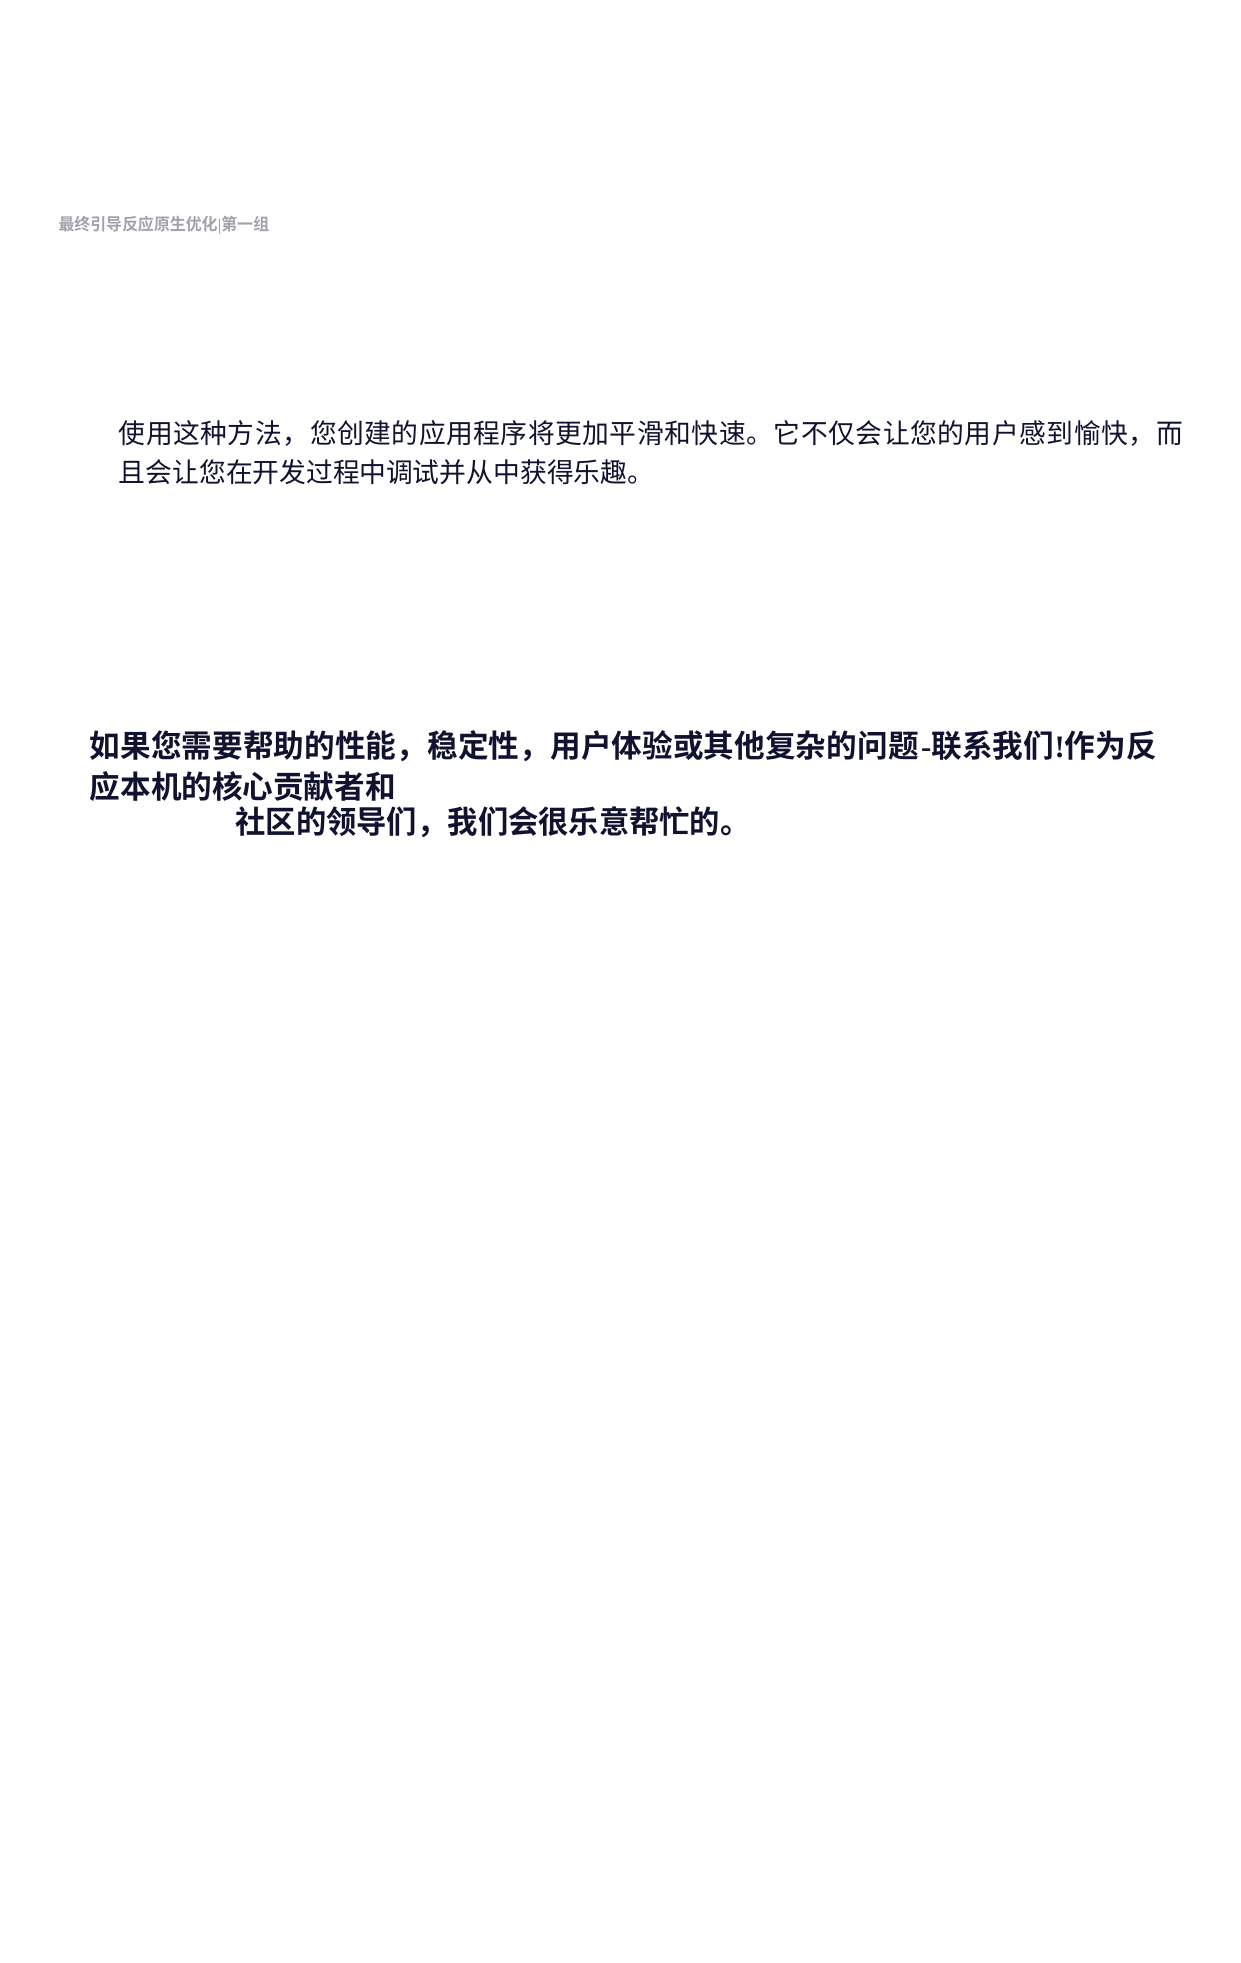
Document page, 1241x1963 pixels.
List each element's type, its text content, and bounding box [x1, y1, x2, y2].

text 如果您需要帮助的性能，稳定性，用户体验或其他复杂的问题-联系我们!作为反应本机的核心贡献者和 [89, 660, 1157, 806]
text 最终引导反应原生优化|第一组 [58, 217, 567, 233]
text 社区的领导们，我们会很乐意帮忙的。 [235, 808, 1009, 839]
text 使用这种方法，您创建的应用程序将更加平滑和快速。它不仅会让您的用户感到愉快，而且会让您在开发过程中调试并从中获得乐趣。 [119, 347, 1186, 491]
